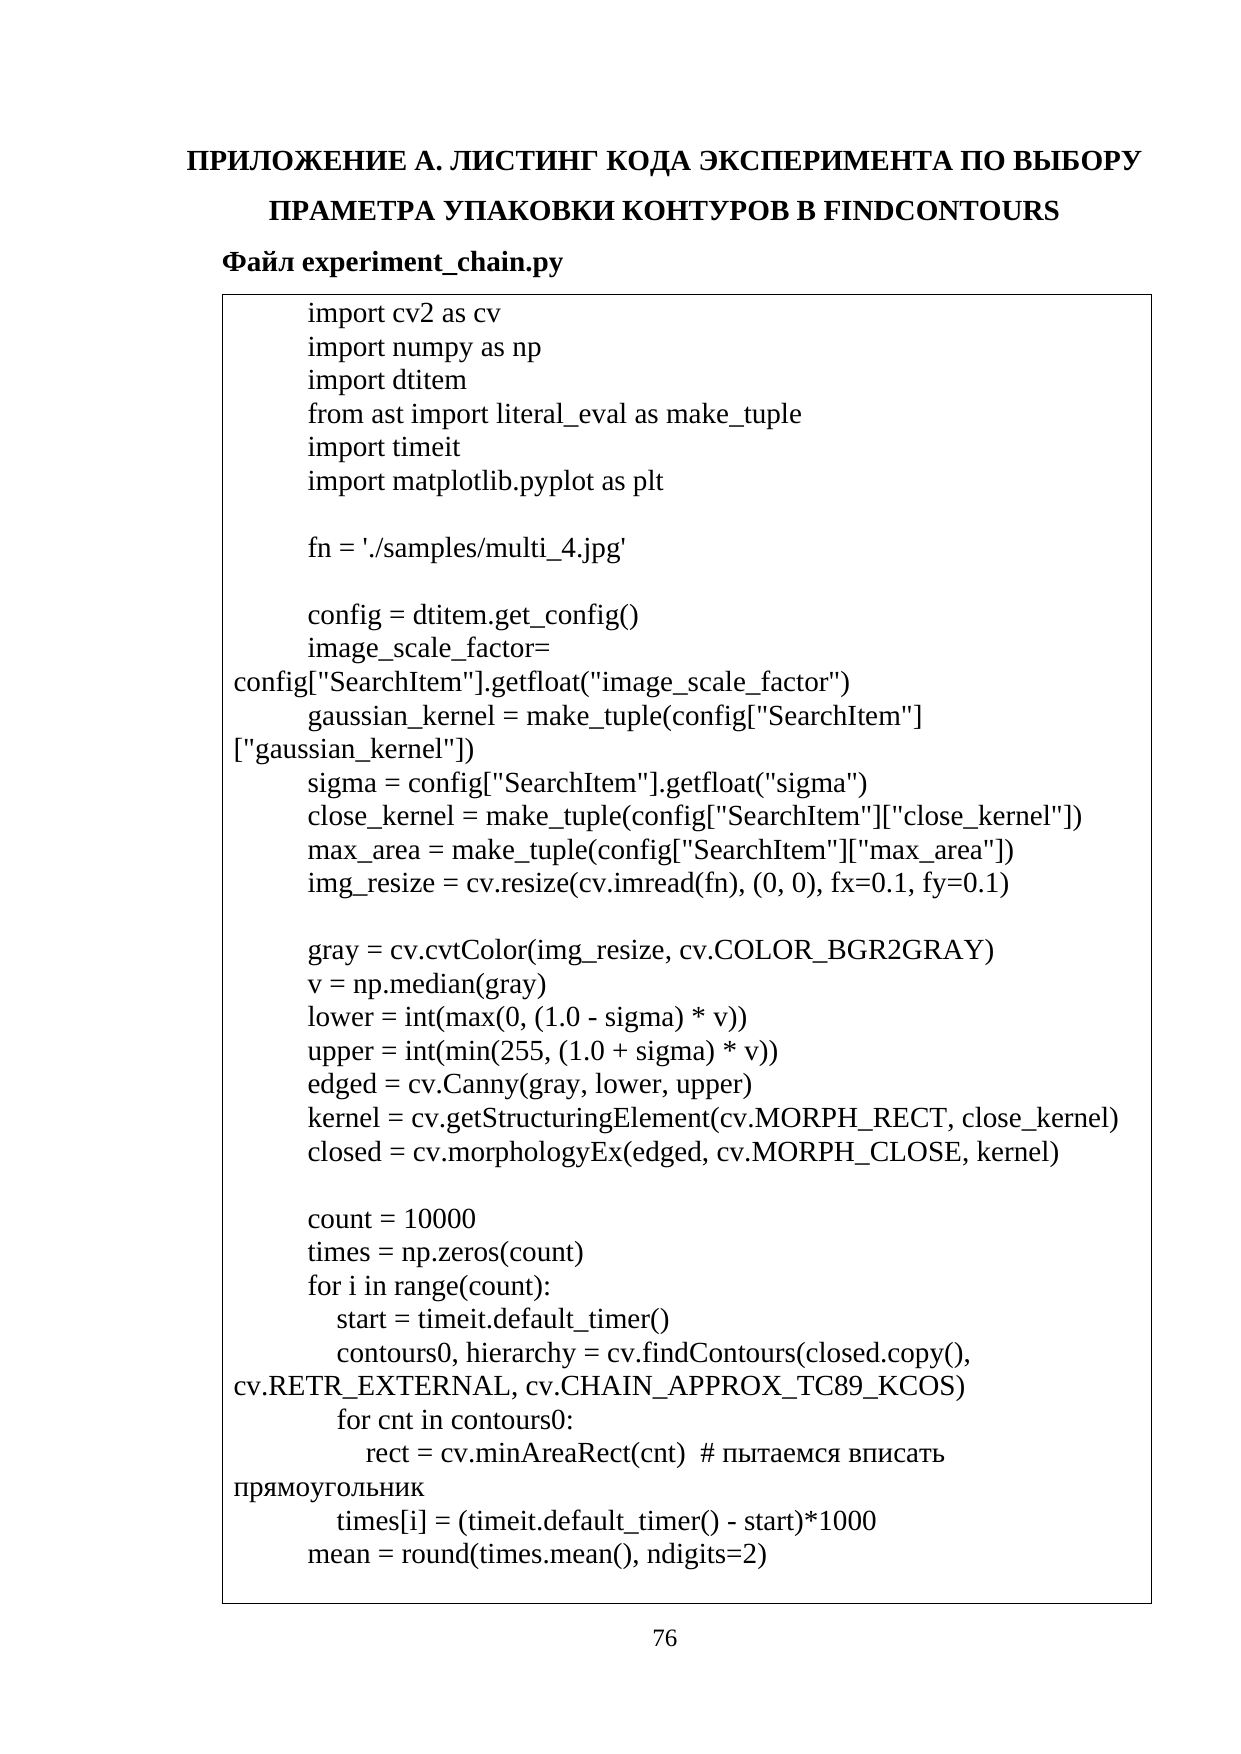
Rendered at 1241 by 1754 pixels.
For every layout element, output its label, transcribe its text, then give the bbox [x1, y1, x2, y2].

text ПРИЛОЖЕНИЕ А. Листинг кода эксперимента по выбору праметра упаковки контуров в findContours [177, 143, 1152, 227]
list Файл experiment_chain.py [222, 244, 1152, 277]
